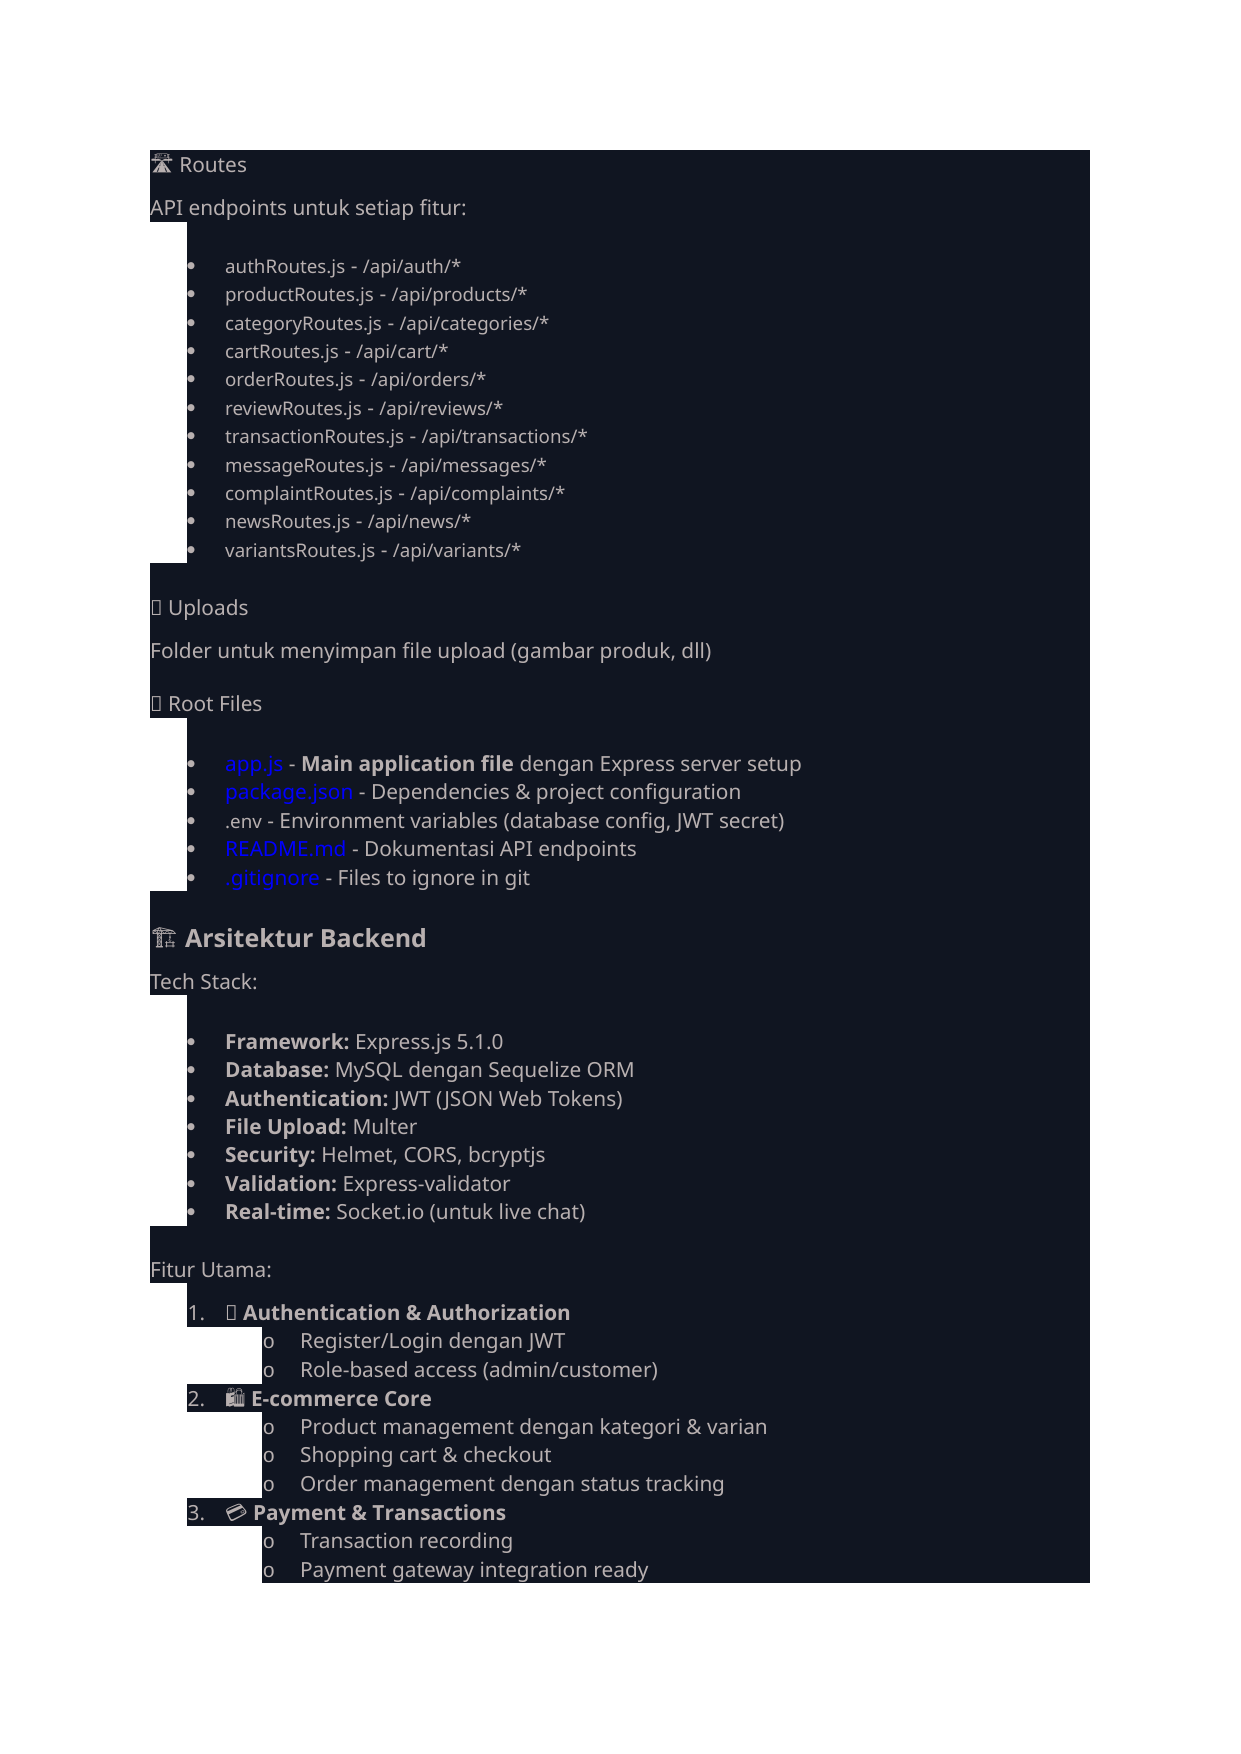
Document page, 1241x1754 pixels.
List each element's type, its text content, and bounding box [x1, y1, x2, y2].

subtitle Tech Stack: [150, 967, 1090, 995]
list categoryRoutes.js - /api/categories/* [187, 308, 1090, 336]
list variantsRoutes.js - /api/variants/* [187, 535, 1090, 563]
list Shopping cart & checkout [262, 1441, 1090, 1469]
list cartRoutes.js - /api/cart/* [187, 336, 1090, 364]
list .env - Environment variables (database config, JWT secret) [187, 806, 1090, 834]
text API endpoints untuk setiap fitur: [150, 193, 1090, 222]
list reviewRoutes.js - /api/reviews/* [187, 393, 1090, 421]
list transactionRoutes.js - /api/transactions/* [187, 421, 1090, 450]
list Real-time: Socket.io (untuk live chat) [187, 1197, 1090, 1226]
list .gitignore - Files to ignore in git [187, 863, 1090, 891]
list Role-based access (admin/customer) [262, 1355, 1090, 1384]
subtitle Fitur Utama: [150, 1255, 1090, 1283]
list Payment gateway integration ready [262, 1555, 1090, 1583]
list Database: MySQL dengan Sequelize ORM [187, 1055, 1090, 1084]
list README.md - Dokumentasi API endpoints [187, 834, 1090, 863]
list Product management dengan kategori & varian [262, 1412, 1090, 1441]
list Framework: Express.js 5.1.0 [187, 1027, 1090, 1055]
list authRoutes.js - /api/auth/* [187, 251, 1090, 279]
subtitle 🏗️ Arsitektur Backend [150, 920, 1090, 954]
text Folder untuk menyimpan file upload (gambar produk, dll) [150, 636, 1090, 664]
list messageRoutes.js - /api/messages/* [187, 450, 1090, 478]
subtitle 📁 Uploads [150, 593, 1090, 621]
list Order management dengan status tracking [262, 1469, 1090, 1498]
list app.js - Main application file dengan Express server setup [187, 749, 1090, 777]
list productRoutes.js - /api/products/* [187, 279, 1090, 308]
list 💳 Payment & Transactions [187, 1498, 1090, 1526]
list complaintRoutes.js - /api/complaints/* [187, 478, 1090, 507]
list Security: Helmet, CORS, bcryptjs [187, 1141, 1090, 1169]
list newsRoutes.js - /api/news/* [187, 507, 1090, 535]
subtitle 🛣️ Routes [150, 150, 1090, 178]
list orderRoutes.js - /api/orders/* [187, 364, 1090, 393]
list package.json - Dependencies & project configuration [187, 777, 1090, 806]
list 🛍️ E-commerce Core [187, 1384, 1090, 1412]
subtitle 📄 Root Files [150, 689, 1090, 718]
list Validation: Express-validator [187, 1169, 1090, 1197]
list File Upload: Multer [187, 1112, 1090, 1141]
list Authentication: JWT (JSON Web Tokens) [187, 1084, 1090, 1112]
list 🔐 Authentication & Authorization [187, 1298, 1090, 1327]
list Register/Login dengan JWT [262, 1327, 1090, 1355]
list Transaction recording [262, 1526, 1090, 1555]
